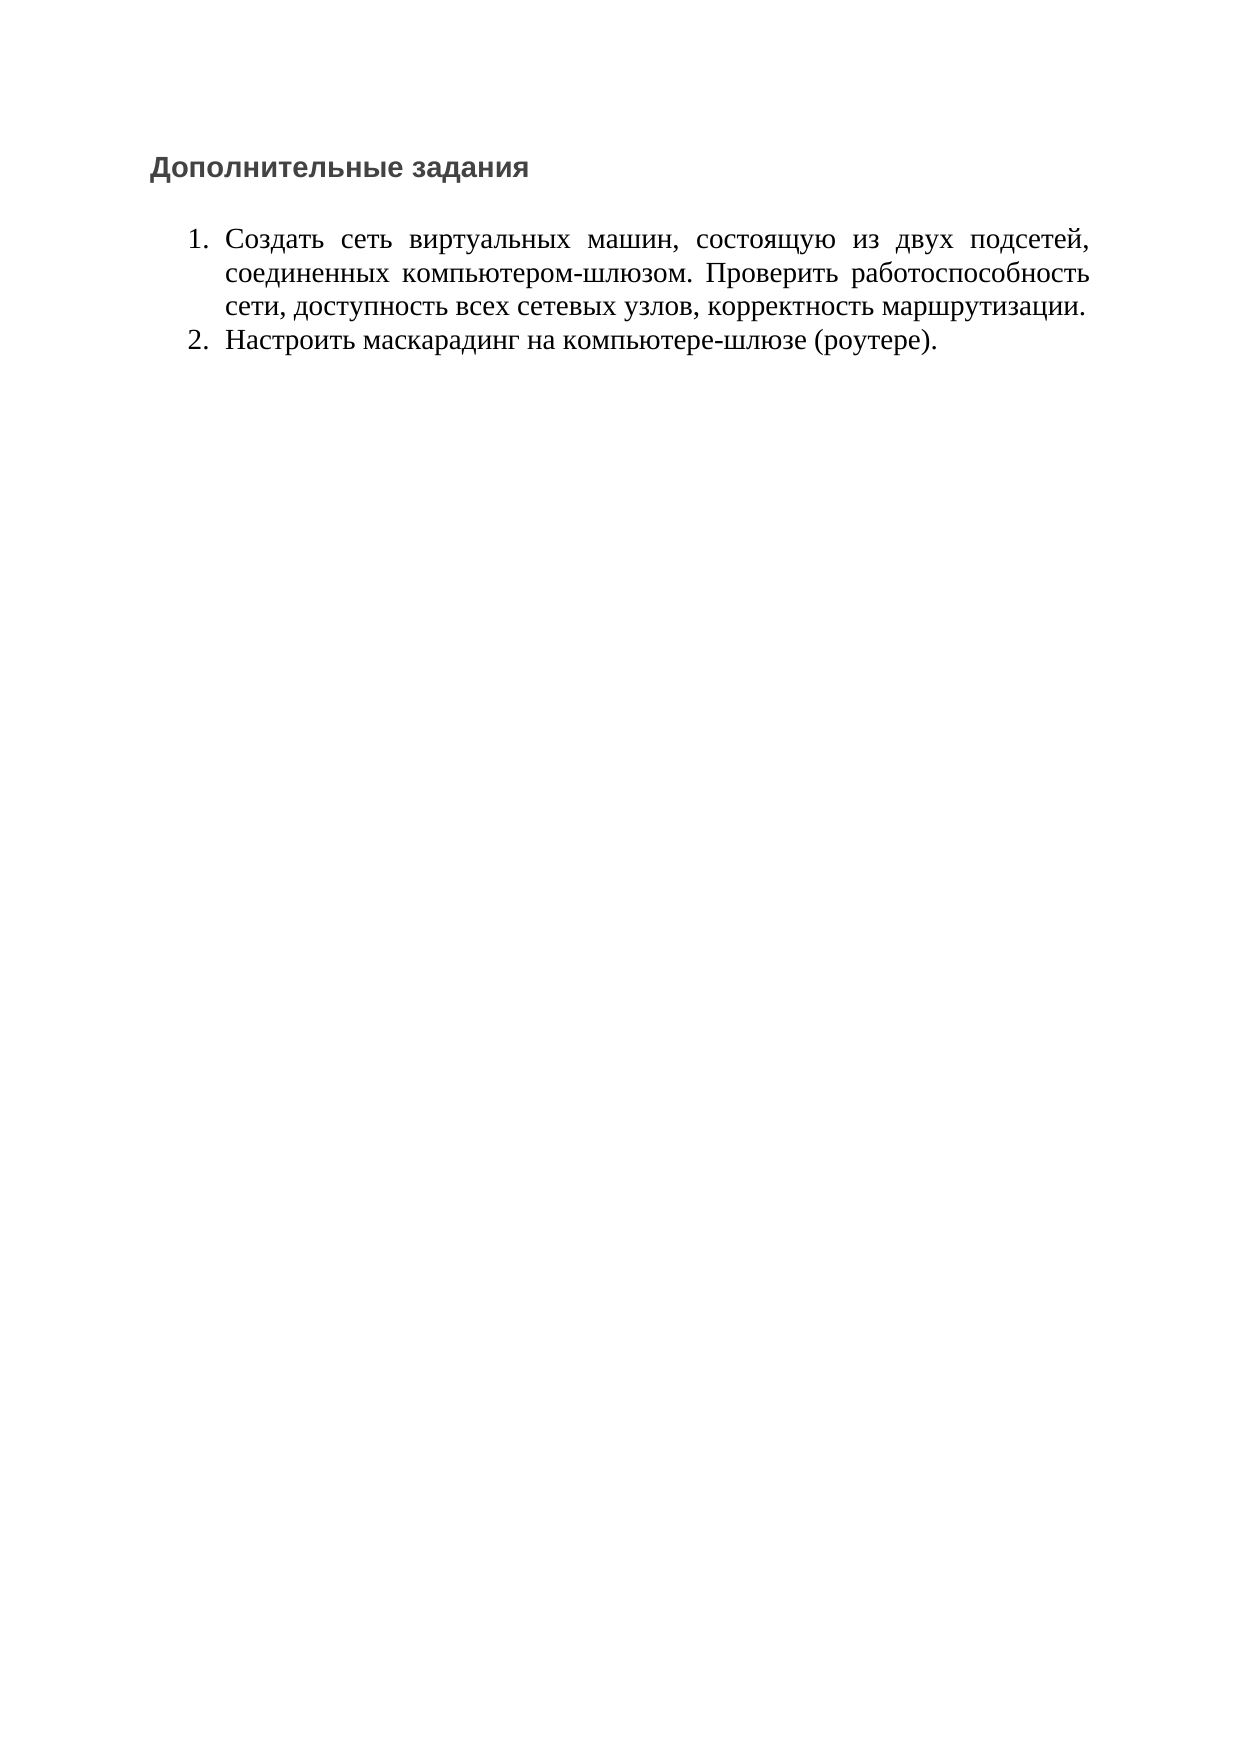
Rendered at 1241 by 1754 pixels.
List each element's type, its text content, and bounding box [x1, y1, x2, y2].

subtitle Дополнительные задания [150, 150, 1090, 183]
list Создать сеть виртуальных машин, состоящую из двух подсетей, соединенных компьютером-шлюзом. Проверить работоспособность сети, доступность всех сетевых узлов, корректность маршрутизации. [187, 221, 1090, 322]
list Настроить маскарадинг на компьютере-шлюзе (роутере). [187, 322, 1090, 355]
